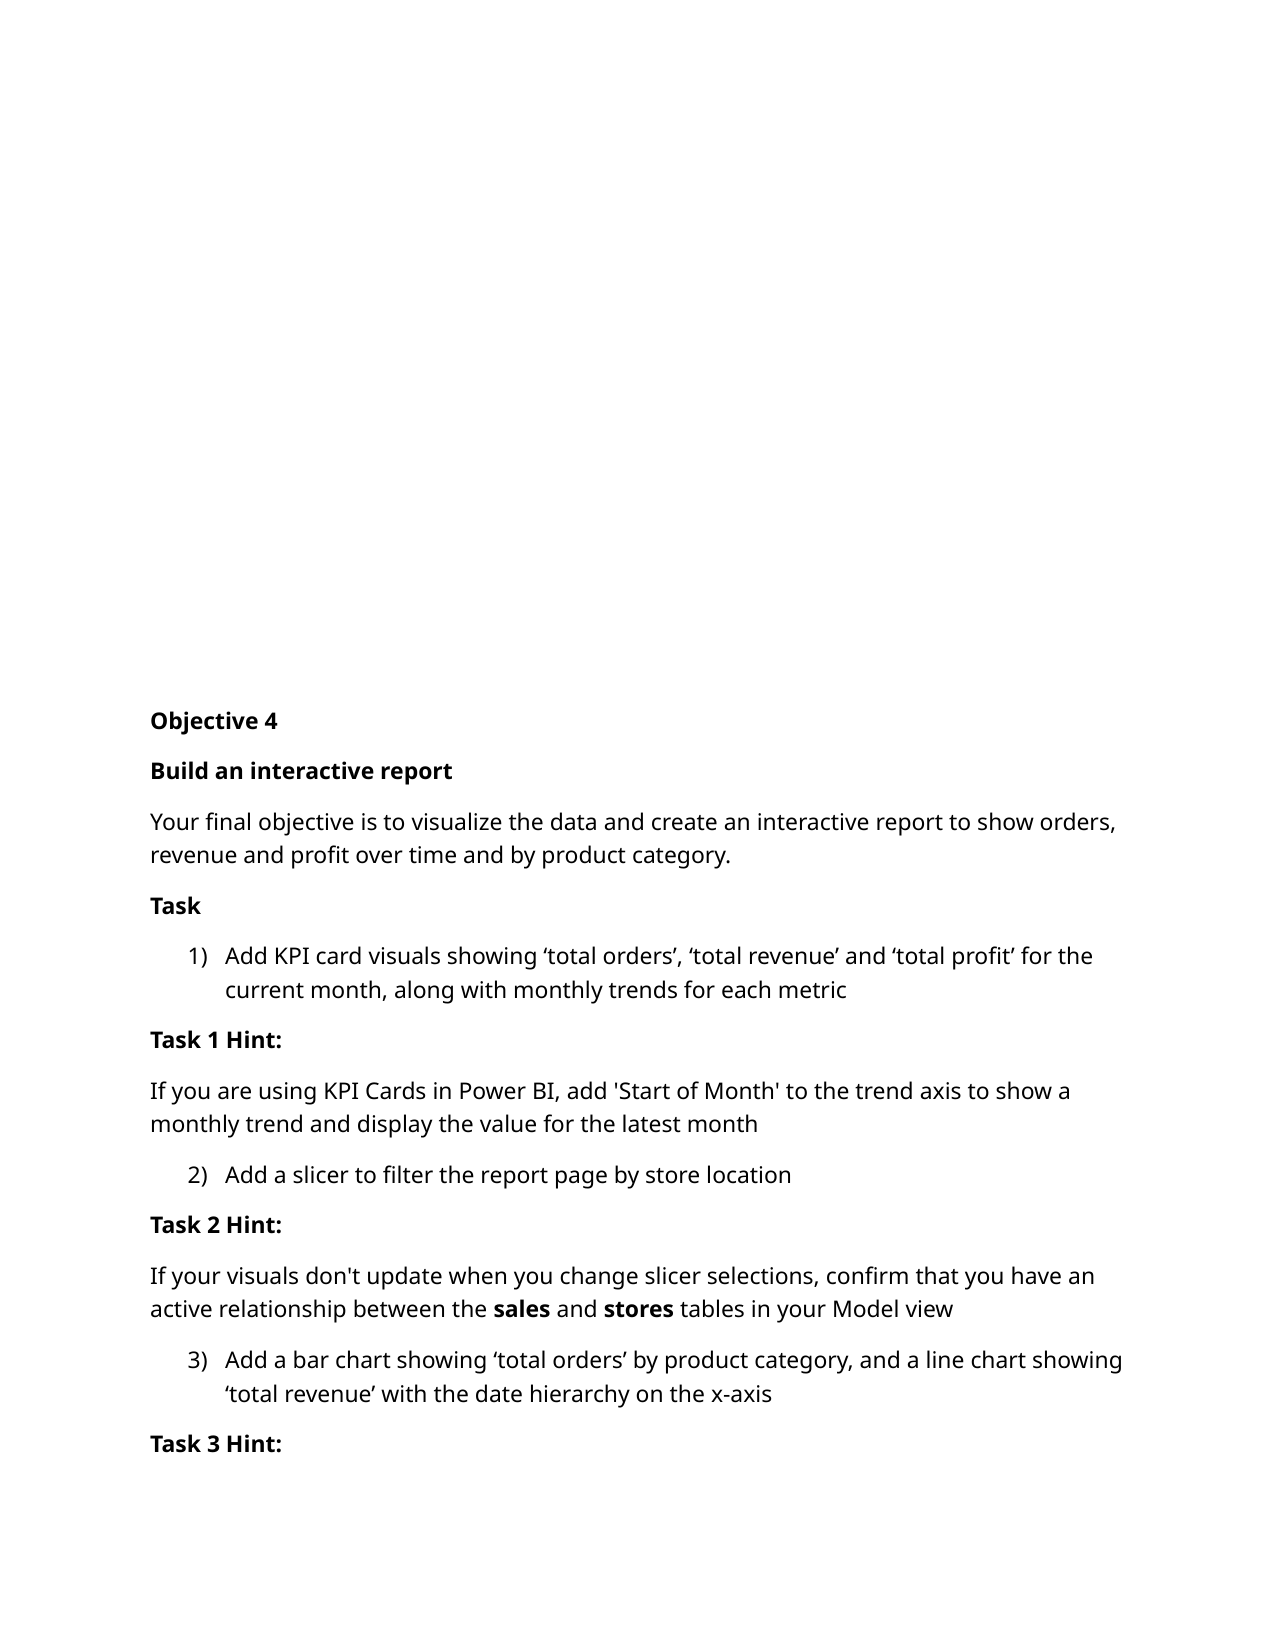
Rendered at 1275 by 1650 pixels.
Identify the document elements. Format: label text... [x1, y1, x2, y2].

text Your final objective is to visualize the data and create an interactive report to show orders, revenue and profit over time and by product category. [150, 805, 1125, 870]
text Task 1 Hint: [150, 1024, 1125, 1055]
text Objective 4 [150, 704, 1125, 736]
text Task 3 Hint: [150, 1428, 1125, 1459]
list Add a slicer to filter the report page by store location [187, 1159, 1125, 1190]
list Add a bar chart showing ‘total orders’ by product category, and a line chart showing ‘total revenue’ with the date hierarchy on the x-axis [187, 1344, 1125, 1409]
text Build an interactive report [150, 755, 1125, 786]
list Add KPI card visuals showing ‘total orders’, ‘total revenue’ and ‘total profit’ for the current month, along with monthly trends for each metric [187, 940, 1125, 1005]
text If you are using KPI Cards in Power BI, add 'Start of Month' to the trend axis to show a monthly trend and display the value for the latest month [150, 1074, 1125, 1139]
text Task [150, 889, 1125, 921]
text If your visuals don't update when you change slicer selections, confirm that you have an active relationship between the sales and stores tables in your Model view [150, 1259, 1125, 1324]
text Task 2 Hint: [150, 1209, 1125, 1240]
